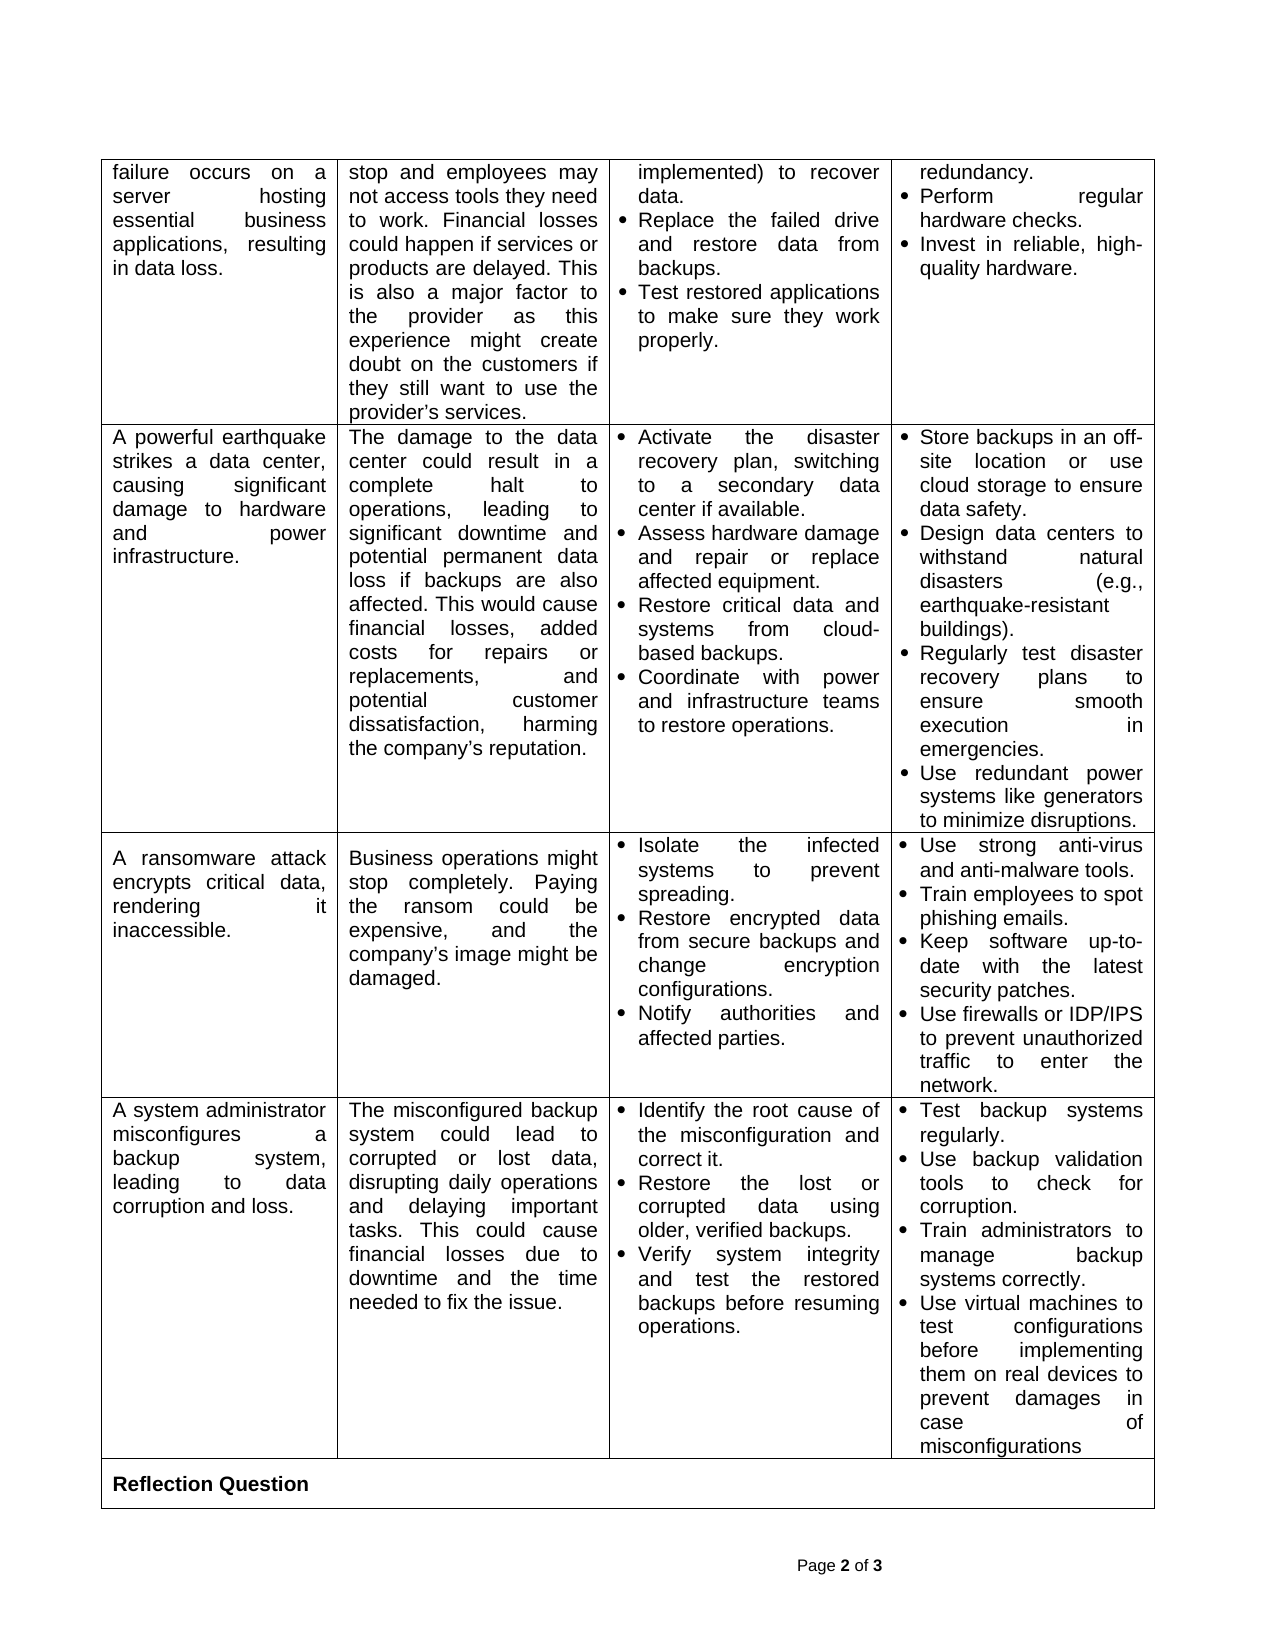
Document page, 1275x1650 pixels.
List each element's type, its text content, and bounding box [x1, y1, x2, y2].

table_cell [102, 1459, 1154, 1508]
table_cell Identify the root cause of the misconfiguration and correct it. Restore the lost or corrupted data using older, verified backups. Verify system integrity and test the restored backups before resuming operations. [610, 1098, 891, 1458]
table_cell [102, 160, 337, 423]
table_cell Test backup systems regularly. Use backup validation tools to check for corruption. Train administrators to manage backup systems correctly. Use virtual machines to test configurations before implementing them on real devices to prevent damages in case of misconfigurations [892, 1098, 1154, 1458]
table_cell A system administrator misconfigures a backup system, leading to data corruption and loss. [102, 1098, 337, 1458]
table_cell Business operations might stop completely. Paying the ransom could be expensive, and the company’s image might be damaged. [338, 833, 609, 1097]
table_cell A ransomware attack encrypts critical data, rendering it inaccessible. [102, 833, 337, 1097]
table_cell The damage to the data center could result in a complete halt to operations, leading to significant downtime and potential permanent data loss if backups are also affected. This would cause financial losses, added costs for repairs or replacements, and potential customer dissatisfaction, harming the company’s reputation. [338, 425, 609, 832]
table_cell Isolate the infected systems to prevent spreading. Restore encrypted data from secure backups and change encryption configurations. Notify authorities and affected parties. [610, 833, 891, 1097]
table_cell Store backups in an off-site location or use cloud storage to ensure data safety. Design data centers to withstand natural disasters (e.g., earthquake-resistant buildings). Regularly test disaster recovery plans to ensure smooth execution in emergencies. Use redundant power systems like generators to minimize disruptions. [892, 425, 1154, 832]
table_cell Activate the disaster recovery plan, switching to a secondary data center if available. Assess hardware damage and repair or replace affected equipment. Restore critical data and systems from cloud-based backups. Coordinate with power and infrastructure teams to restore operations. [610, 425, 891, 832]
table_cell A powerful earthquake strikes a data center, causing significant damage to hardware and power infrastructure. [102, 425, 337, 832]
table_cell Use strong anti-virus and anti-malware tools. Train employees to spot phishing emails. Keep software up-to-date with the latest security patches. Use firewalls or IDP/IPS to prevent unauthorized traffic to enter the network. [892, 833, 1154, 1097]
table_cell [338, 160, 609, 423]
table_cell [610, 160, 891, 423]
table_cell The misconfigured backup system could lead to corrupted or lost data, disrupting daily operations and delaying important tasks. This could cause financial losses due to downtime and the time needed to fix the issue. [338, 1098, 609, 1458]
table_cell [892, 160, 1154, 423]
